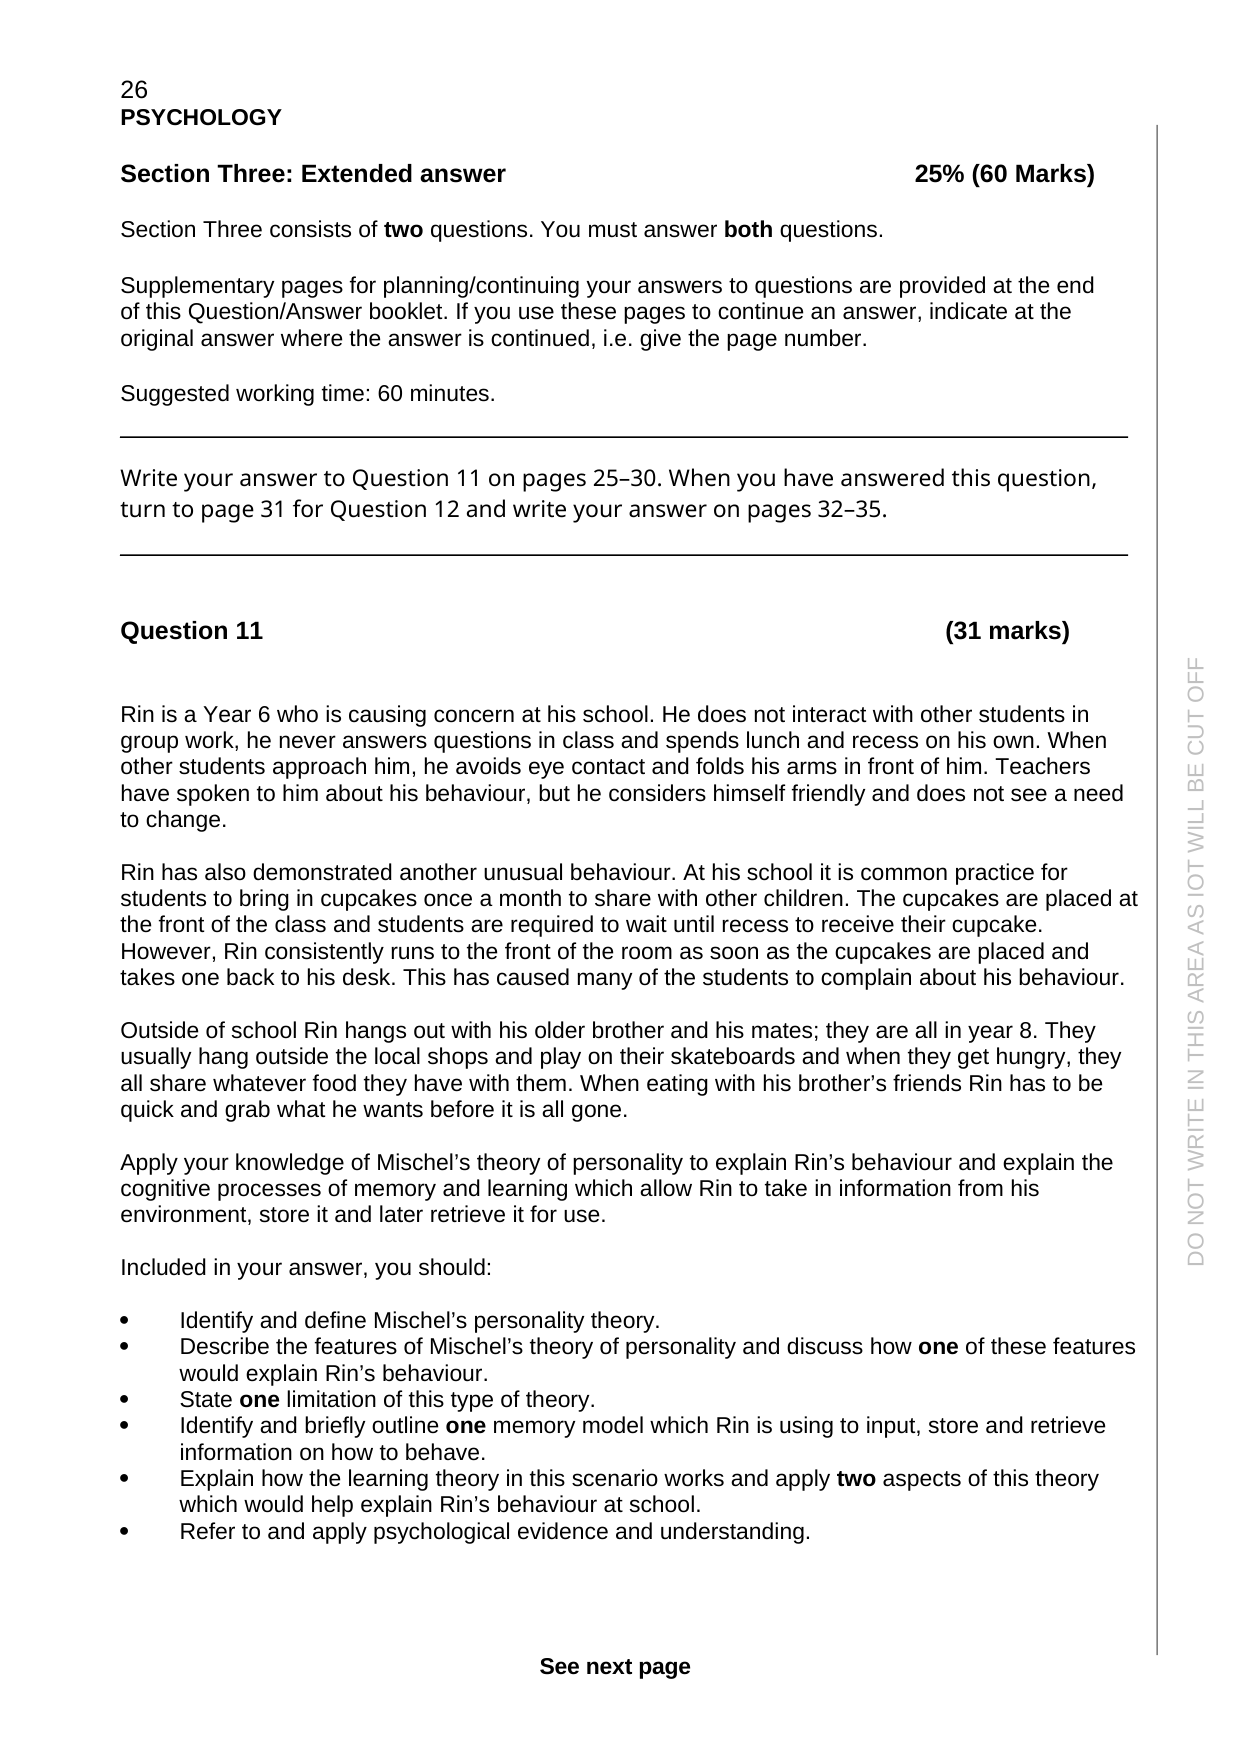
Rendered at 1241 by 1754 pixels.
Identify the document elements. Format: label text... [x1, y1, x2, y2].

text Section Three: Extended answer 25% (60 Marks) [120, 159, 1105, 188]
list State one limitation of this type of theory. [120, 1386, 1141, 1412]
text Question 11 (31 marks) [120, 616, 1105, 645]
text Outside of school Rin hangs out with his older brother and his mates; they are all in year 8. They usually hang outside the local shops and play on their skateboards and when they get hungry, they all share whatever food they have with them. When eating with his brother’s friends Rin has to be quick and grab what he wants before it is all gone. [120, 1017, 1141, 1122]
text Apply your knowledge of Mischel’s theory of personality to explain Rin’s behaviour and explain the cognitive processes of memory and learning which allow Rin to take in information from his environment, store it and later retrieve it for use. [120, 1149, 1141, 1228]
text which would help explain Rin’s behaviour at school. [120, 1491, 1141, 1518]
text Supplementary pages for planning/continuing your answers to questions are provided at the end of this Question/Answer booklet. If you use these pages to continue an answer, indicate at the original answer where the answer is continued, i.e. give the page number. [120, 272, 1105, 351]
list Identify and briefly outline one memory model which Rin is using to input, store and retrieve information on how to behave. [120, 1412, 1141, 1465]
text would explain Rin’s behaviour. [120, 1359, 1141, 1386]
text Suggested working time: 60 minutes. [120, 380, 1105, 406]
text Rin has also demonstrated another unusual behaviour. At his school it is common practice for students to bring in cupcakes once a month to share with other children. The cupcakes are placed at the front of the class and students are required to wait until recess to receive their cupcake. However, Rin consistently runs to the front of the room as soon as the cupcakes are placed and takes one back to his desk. This has caused many of the students to complain about his behaviour. [120, 859, 1141, 991]
text Section Three consists of two questions. You must answer both questions. [120, 216, 1105, 243]
list Describe the features of Mischel’s theory of personality and discuss how one of these features [120, 1333, 1141, 1359]
text Write your answer to Question 11 on pages 25–30. When you have answered this question, turn to page 31 for Question 12 and write your answer on pages 32–35. [120, 438, 1105, 524]
list Refer to and apply psychological evidence and understanding. [120, 1518, 1141, 1544]
text Included in your answer, you should: [120, 1254, 1141, 1280]
list Identify and define Mischel’s personality theory. [120, 1307, 1141, 1333]
list Explain how the learning theory in this scenario works and apply two aspects of this theory [120, 1465, 1141, 1491]
text Rin is a Year 6 who is causing concern at his school. He does not interact with other students in group work, he never answers questions in class and spends lunch and recess on his own. When other students approach him, he avoids eye contact and folds his arms in front of him. Teachers have spoken to him about his behaviour, but he considers himself friendly and does not see a need to change. [120, 701, 1141, 832]
